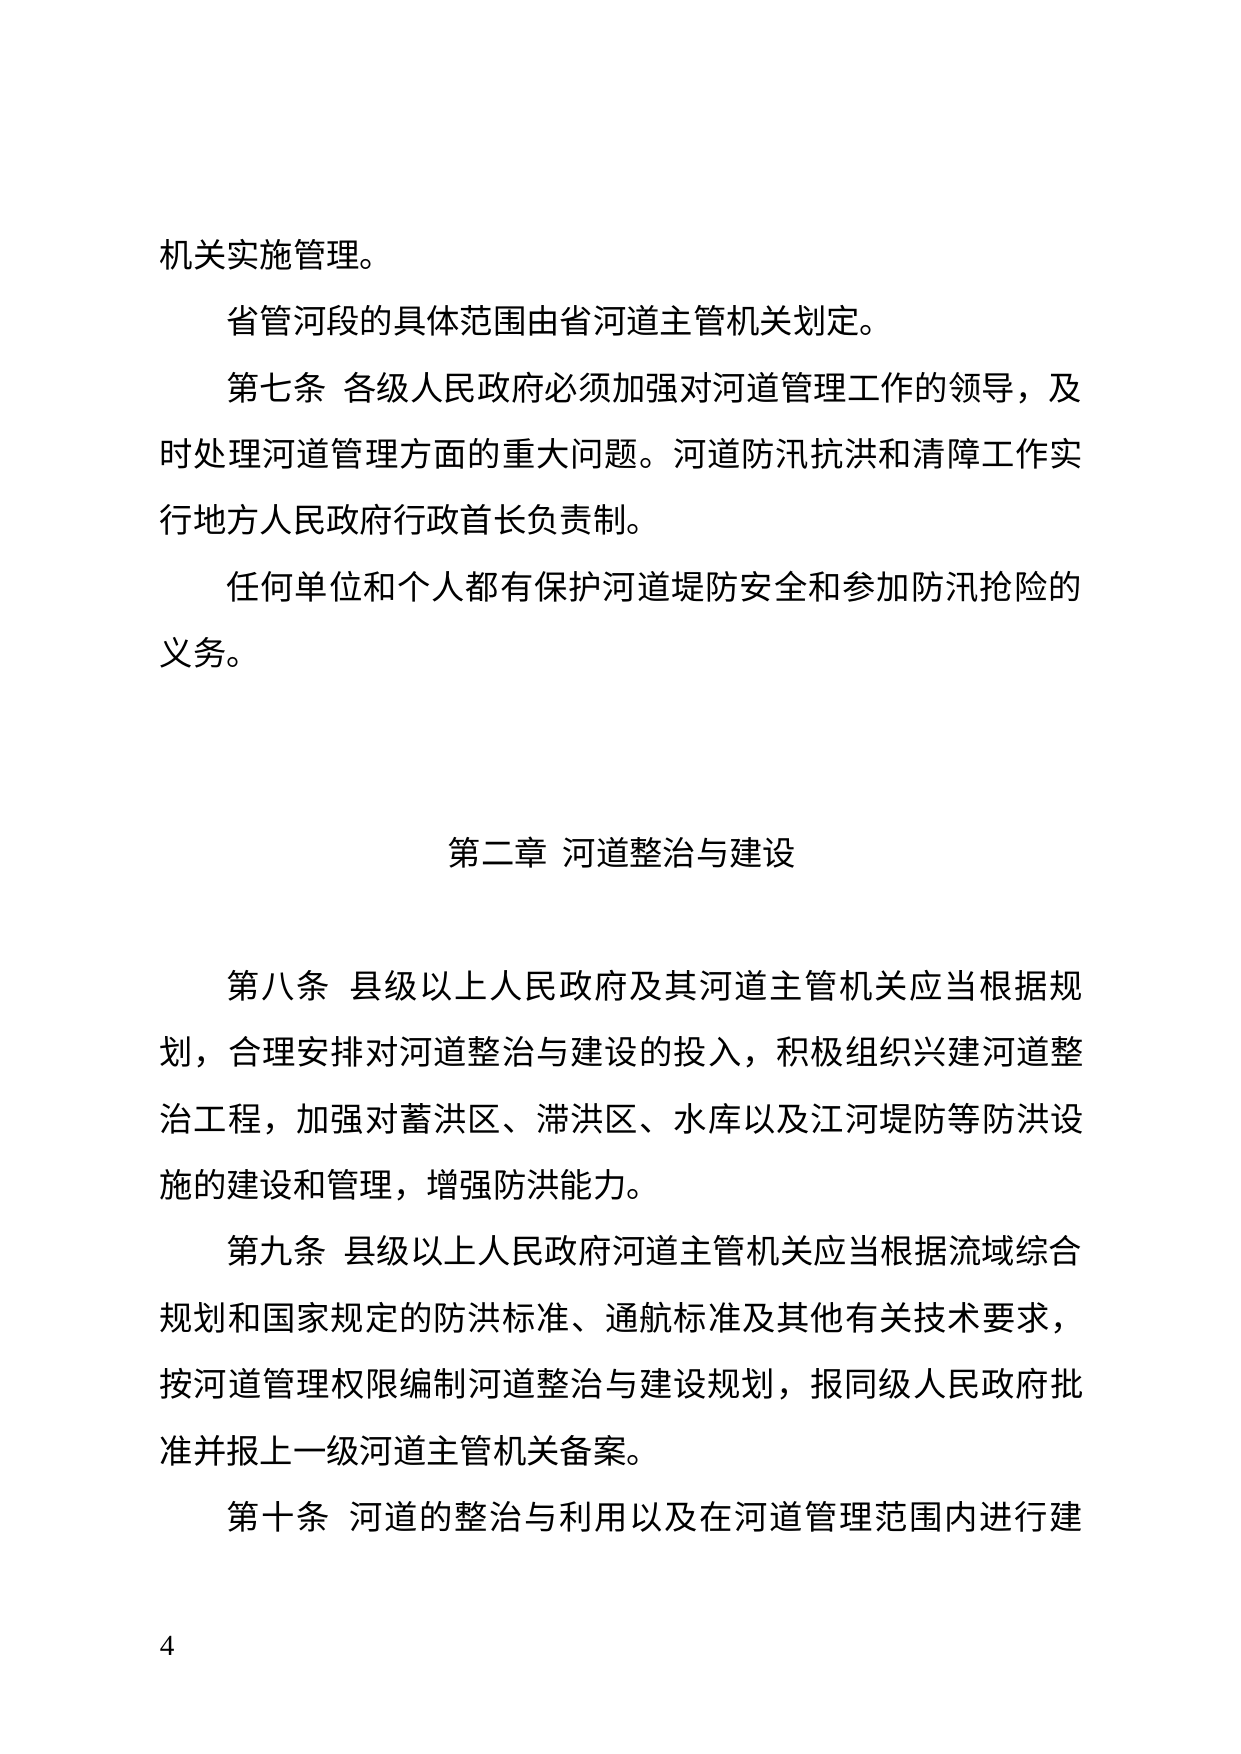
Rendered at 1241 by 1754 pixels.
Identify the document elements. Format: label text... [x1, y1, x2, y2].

text 第二章 河道整治与建设 [159, 817, 1084, 884]
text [159, 1482, 1084, 1548]
text 省管河段的具体范围由省河道主管机关划定。 [159, 286, 1084, 352]
text 第九条 县级以上人民政府河道主管机关应当根据流域综合规划和国家规定的防洪标准、通航标准及其他有关技术要求，按河道管理权限编制河道整治与建设规划，报同级人民政府批准并报上一级河道主管机关备案。 [159, 1216, 1084, 1482]
text 任何单位和个人都有保护河道堤防安全和参加防汛抢险的义务。 [159, 552, 1084, 684]
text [159, 219, 1084, 286]
text 第七条 各级人民政府必须加强对河道管理工作的领导，及时处理河道管理方面的重大问题。河道防汛抗洪和清障工作实行地方人民政府行政首长负责制。 [159, 352, 1084, 552]
text 第八条 县级以上人民政府及其河道主管机关应当根据规划，合理安排对河道整治与建设的投入，积极组织兴建河道整治工程，加强对蓄洪区、滞洪区、水库以及江河堤防等防洪设施的建设和管理，增强防洪能力。 [159, 950, 1084, 1216]
